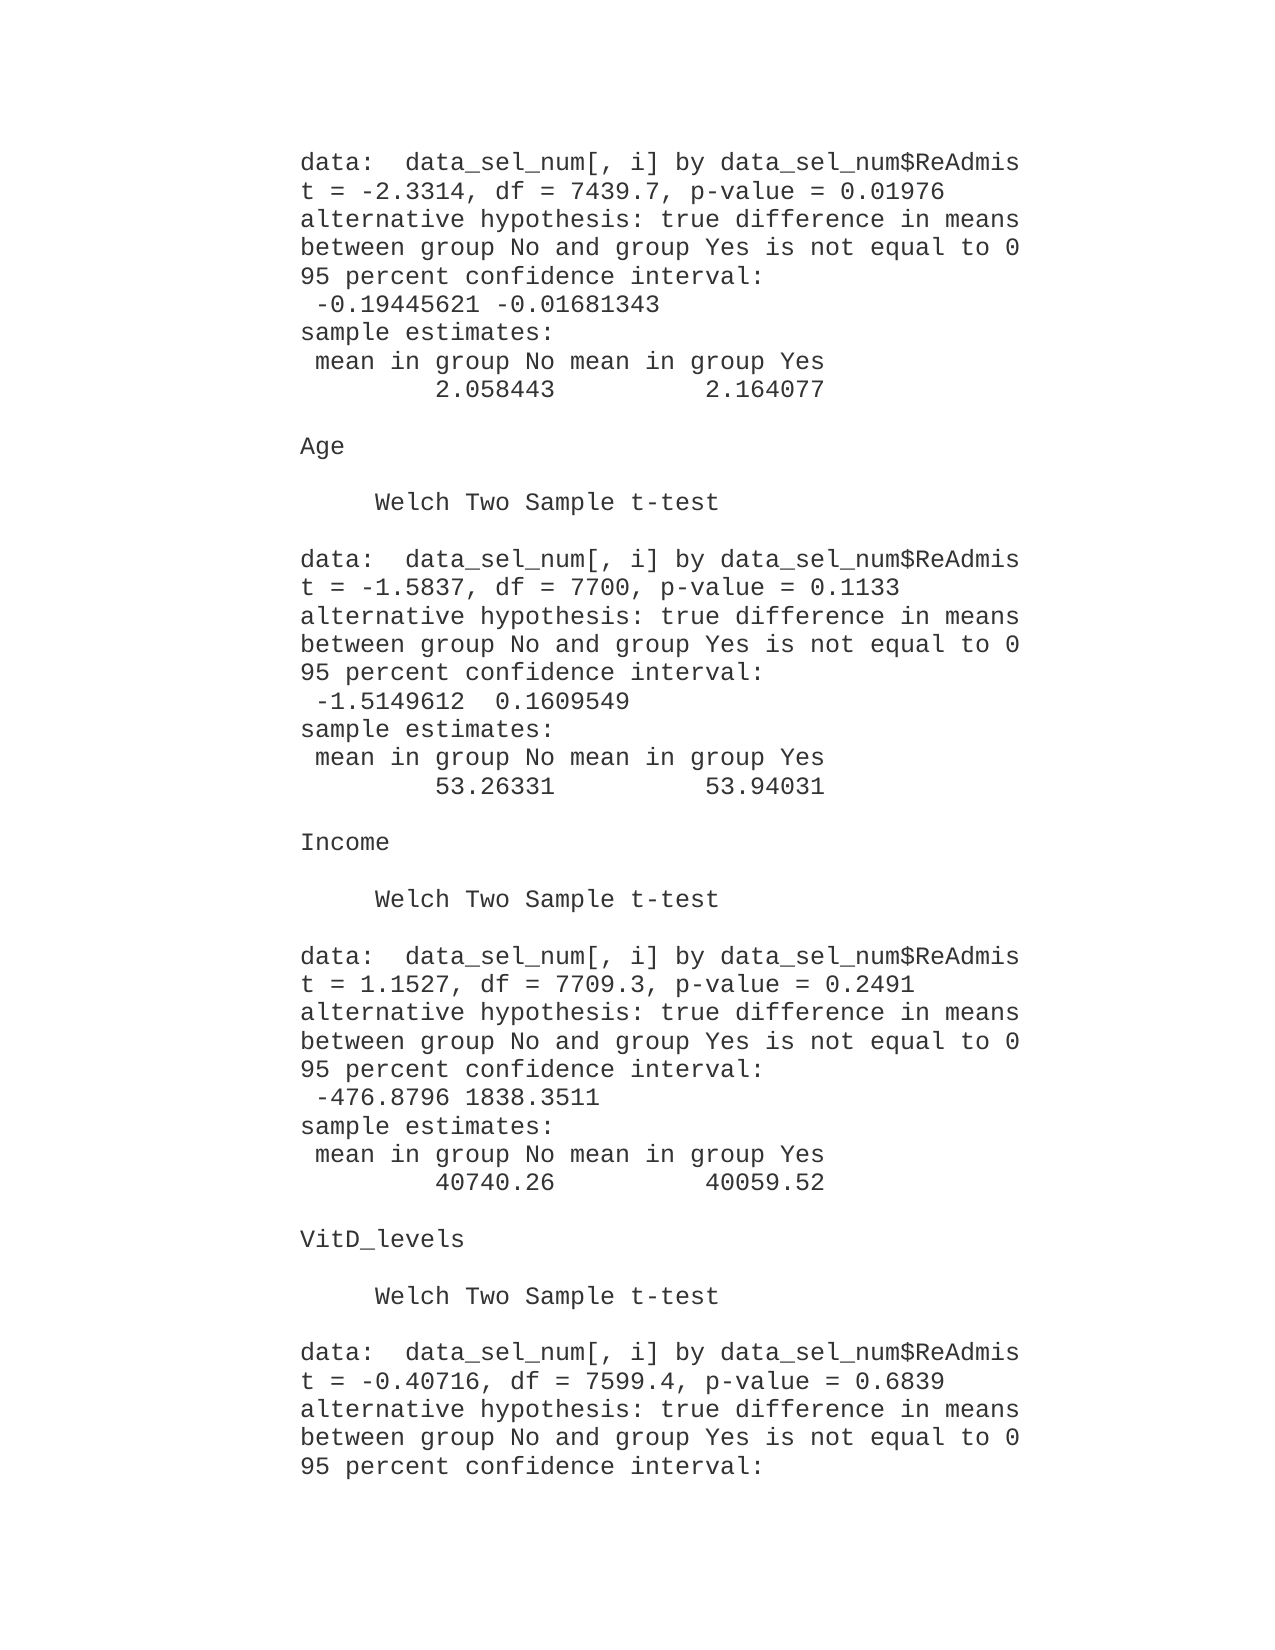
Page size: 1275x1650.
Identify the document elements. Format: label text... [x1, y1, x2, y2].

text data: data_sel_num[, i] by data_sel_num$ReAdmis [300, 1340, 1125, 1368]
text mean in group No mean in group Yes [300, 1142, 1125, 1170]
text 40740.26 40059.52 [300, 1170, 1125, 1198]
text t = -1.5837, df = 7700, p-value = 0.1133 [300, 575, 1125, 603]
text t = 1.1527, df = 7709.3, p-value = 0.2491 [300, 972, 1125, 1000]
text -1.5149612 0.1609549 [300, 688, 1125, 717]
text t = -2.3314, df = 7439.7, p-value = 0.01976 [300, 178, 1125, 207]
text Welch Two Sample t-test [300, 887, 1125, 915]
text alternative hypothesis: true difference in means between group No and group Yes is not equal to 0 [300, 603, 1125, 660]
text data: data_sel_num[, i] by data_sel_num$ReAdmis [300, 547, 1125, 575]
text Welch Two Sample t-test [300, 1283, 1125, 1312]
text sample estimates: [300, 717, 1125, 745]
text 95 percent confidence interval: [300, 263, 1125, 292]
text 53.26331 53.94031 [300, 773, 1125, 802]
text VitD_levels [300, 1227, 1125, 1255]
text data: data_sel_num[, i] by data_sel_num$ReAdmis [300, 150, 1125, 178]
text 95 percent confidence interval: [300, 1057, 1125, 1085]
text Welch Two Sample t-test [300, 490, 1125, 518]
text t = -0.40716, df = 7599.4, p-value = 0.6839 [300, 1368, 1125, 1397]
text alternative hypothesis: true difference in means between group No and group Yes is not equal to 0 [300, 1397, 1125, 1453]
text mean in group No mean in group Yes [300, 745, 1125, 773]
text alternative hypothesis: true difference in means between group No and group Yes is not equal to 0 [300, 207, 1125, 263]
text mean in group No mean in group Yes [300, 348, 1125, 377]
text sample estimates: [300, 1113, 1125, 1142]
text alternative hypothesis: true difference in means between group No and group Yes is not equal to 0 [300, 1000, 1125, 1057]
text 95 percent confidence interval: [300, 1453, 1125, 1482]
text Age [300, 433, 1125, 462]
text Income [300, 830, 1125, 858]
text -476.8796 1838.3511 [300, 1085, 1125, 1113]
text 2.058443 2.164077 [300, 377, 1125, 405]
text sample estimates: [300, 320, 1125, 348]
text -0.19445621 -0.01681343 [300, 292, 1125, 320]
text 95 percent confidence interval: [300, 660, 1125, 688]
text data: data_sel_num[, i] by data_sel_num$ReAdmis [300, 943, 1125, 972]
